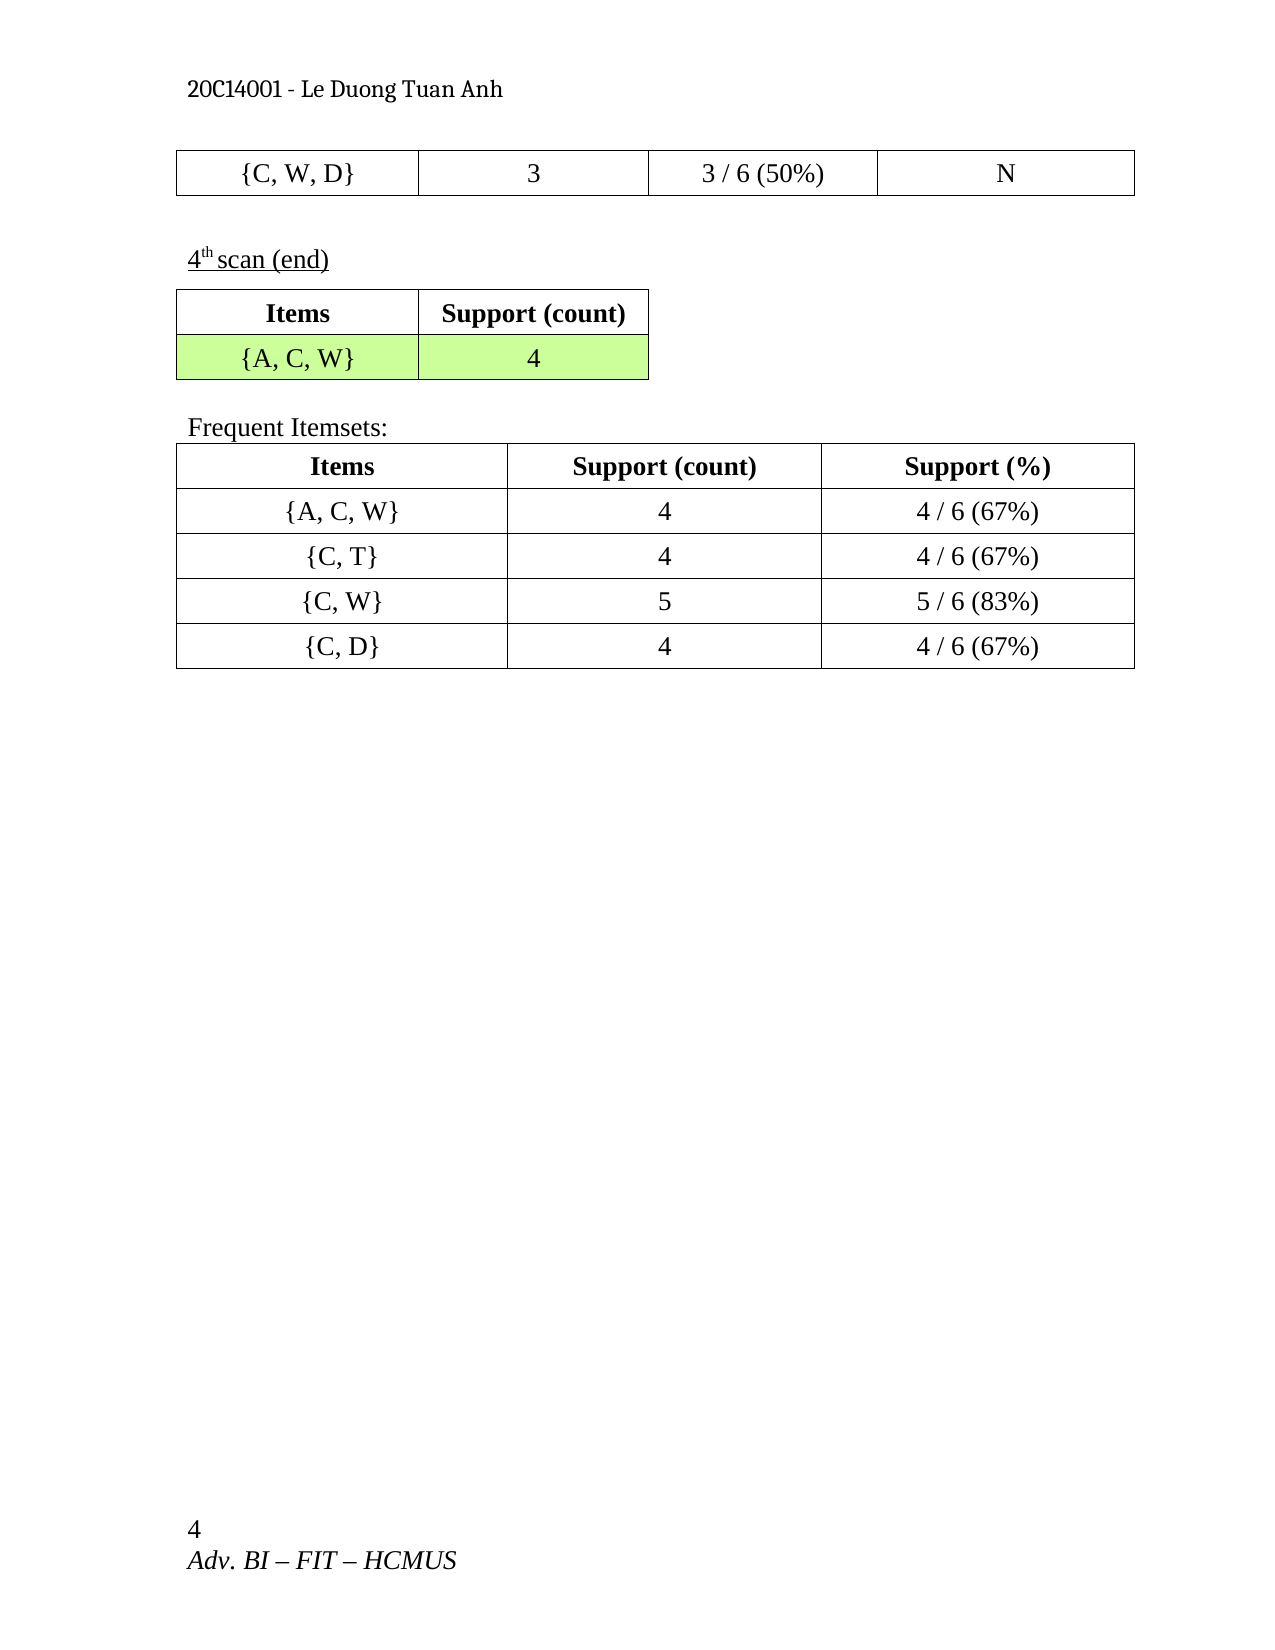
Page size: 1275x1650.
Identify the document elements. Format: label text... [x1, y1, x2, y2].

table_cell {C, D} [177, 624, 507, 668]
table_cell 4 [508, 534, 821, 578]
table_cell 3 [419, 151, 648, 195]
table_cell N [878, 151, 1134, 195]
table_cell {C, W, D} [177, 151, 418, 195]
table_cell 4 [508, 489, 821, 533]
table_cell {C, W} [177, 579, 507, 623]
table_cell 3 / 6 (50%) [649, 151, 877, 195]
table_header Items [177, 444, 507, 488]
text 4th scan (end) [187, 243, 1087, 274]
table_cell 5 [508, 579, 821, 623]
table_cell 4 [419, 335, 648, 379]
text Frequent Itemsets: [187, 412, 1087, 443]
table_cell {C, T} [177, 534, 507, 578]
table_header Items [177, 290, 418, 334]
table_header Support (%) [822, 444, 1134, 488]
table_cell 4 / 6 (67%) [822, 489, 1134, 533]
table_cell {A, C, W} [177, 335, 418, 379]
table_header Support (count) [508, 444, 821, 488]
table_header Support (count) [419, 290, 648, 334]
table_cell 4 / 6 (67%) [822, 624, 1134, 668]
table_cell 5 / 6 (83%) [822, 579, 1134, 623]
table_cell 4 / 6 (67%) [822, 534, 1134, 578]
table_cell {A, C, W} [177, 489, 507, 533]
table_cell 4 [508, 624, 821, 668]
